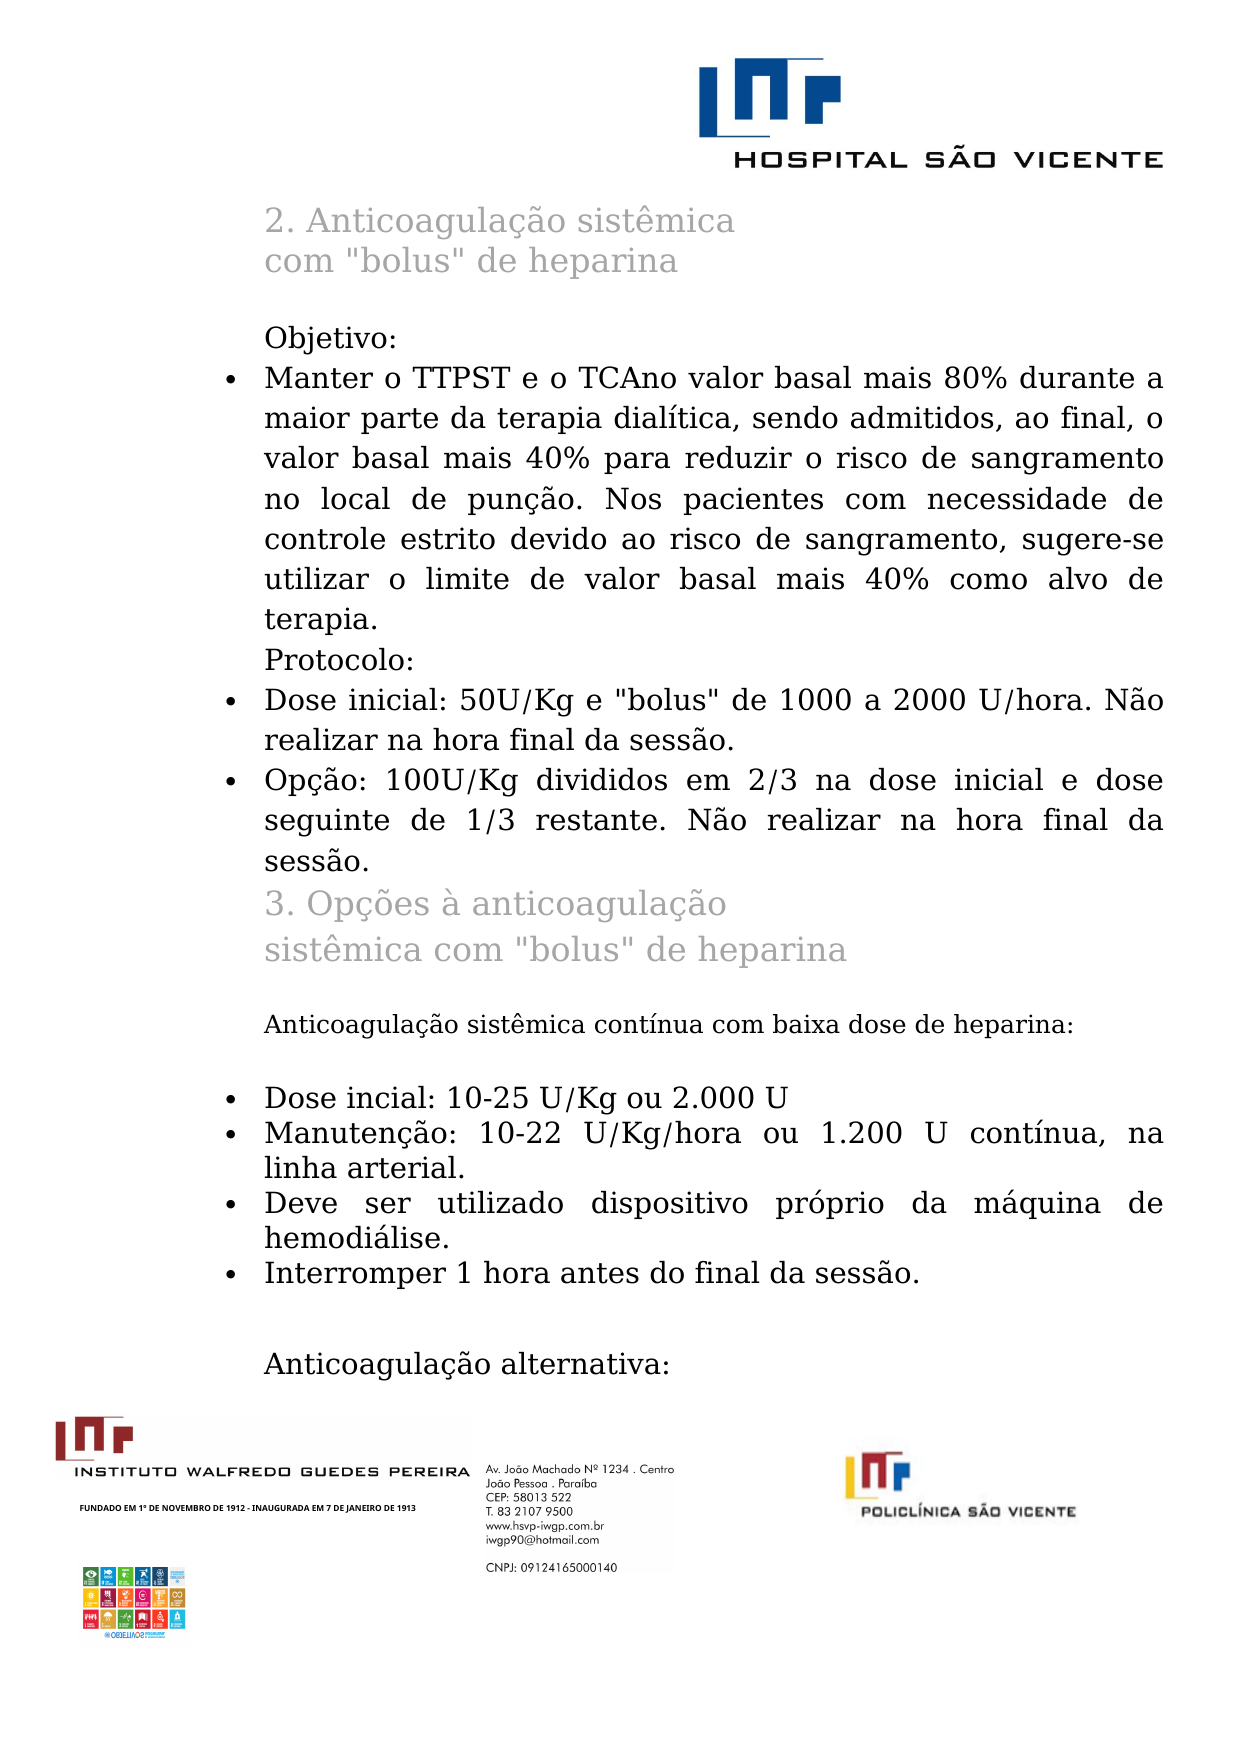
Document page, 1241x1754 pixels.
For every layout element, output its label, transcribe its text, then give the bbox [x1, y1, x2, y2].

text com "bolus" de heparina [264, 239, 1165, 279]
text Objetivo: [264, 319, 1165, 354]
list Deve ser utilizado dispositivo próprio da máquina de hemodiálise. [226, 1184, 1165, 1254]
list sistêmica com "bolus" de heparina [264, 928, 1165, 968]
picture [53, 1414, 472, 1477]
list Opção: 100U/Kg divididos em 2/3 na dose inicial e dose seguinte de 1/3 restante. Não realizar na hora final da sessão. [226, 762, 1165, 877]
list Dose incial: 10-25 U/Kg ou 2.000 U [226, 1079, 1165, 1114]
picture [842, 1436, 1079, 1530]
picture [78, 1559, 190, 1646]
list Anticoagulação sistêmica contínua com baixa dose de heparina: [264, 1009, 1165, 1039]
text 2. Anticoagulação sistêmica [264, 199, 1165, 239]
list 3. Opções à anticoagulação [264, 882, 1165, 922]
list Dose inicial: 50U/Kg e "bolus" de 1000 a 2000 U/hora. Não realizar na hora final da sessão. [226, 681, 1165, 756]
list Protocolo: [264, 641, 1165, 676]
list Manter o TTPST e o TCAno valor basal mais 80% durante a maior parte da terapia dialítica, sendo admitidos, ao final, o valor basal mais 40% para reduzir o risco de sangramento no local de punção. Nos pacientes com necessidade de controle estrito devido ao risco de sangramento, sugere-se utilizar o limite de valor basal mais 40% como alvo de terapia. [226, 359, 1165, 636]
list Interromper 1 hora antes do final da sessão. [226, 1254, 1165, 1289]
list Manutenção: 10-22 U/Kg/hora ou 1.200 U contínua, na linha arterial. [226, 1114, 1165, 1184]
picture [694, 54, 1166, 172]
text Anticoagulação alternativa: [264, 1345, 1165, 1380]
picture [483, 1462, 676, 1572]
